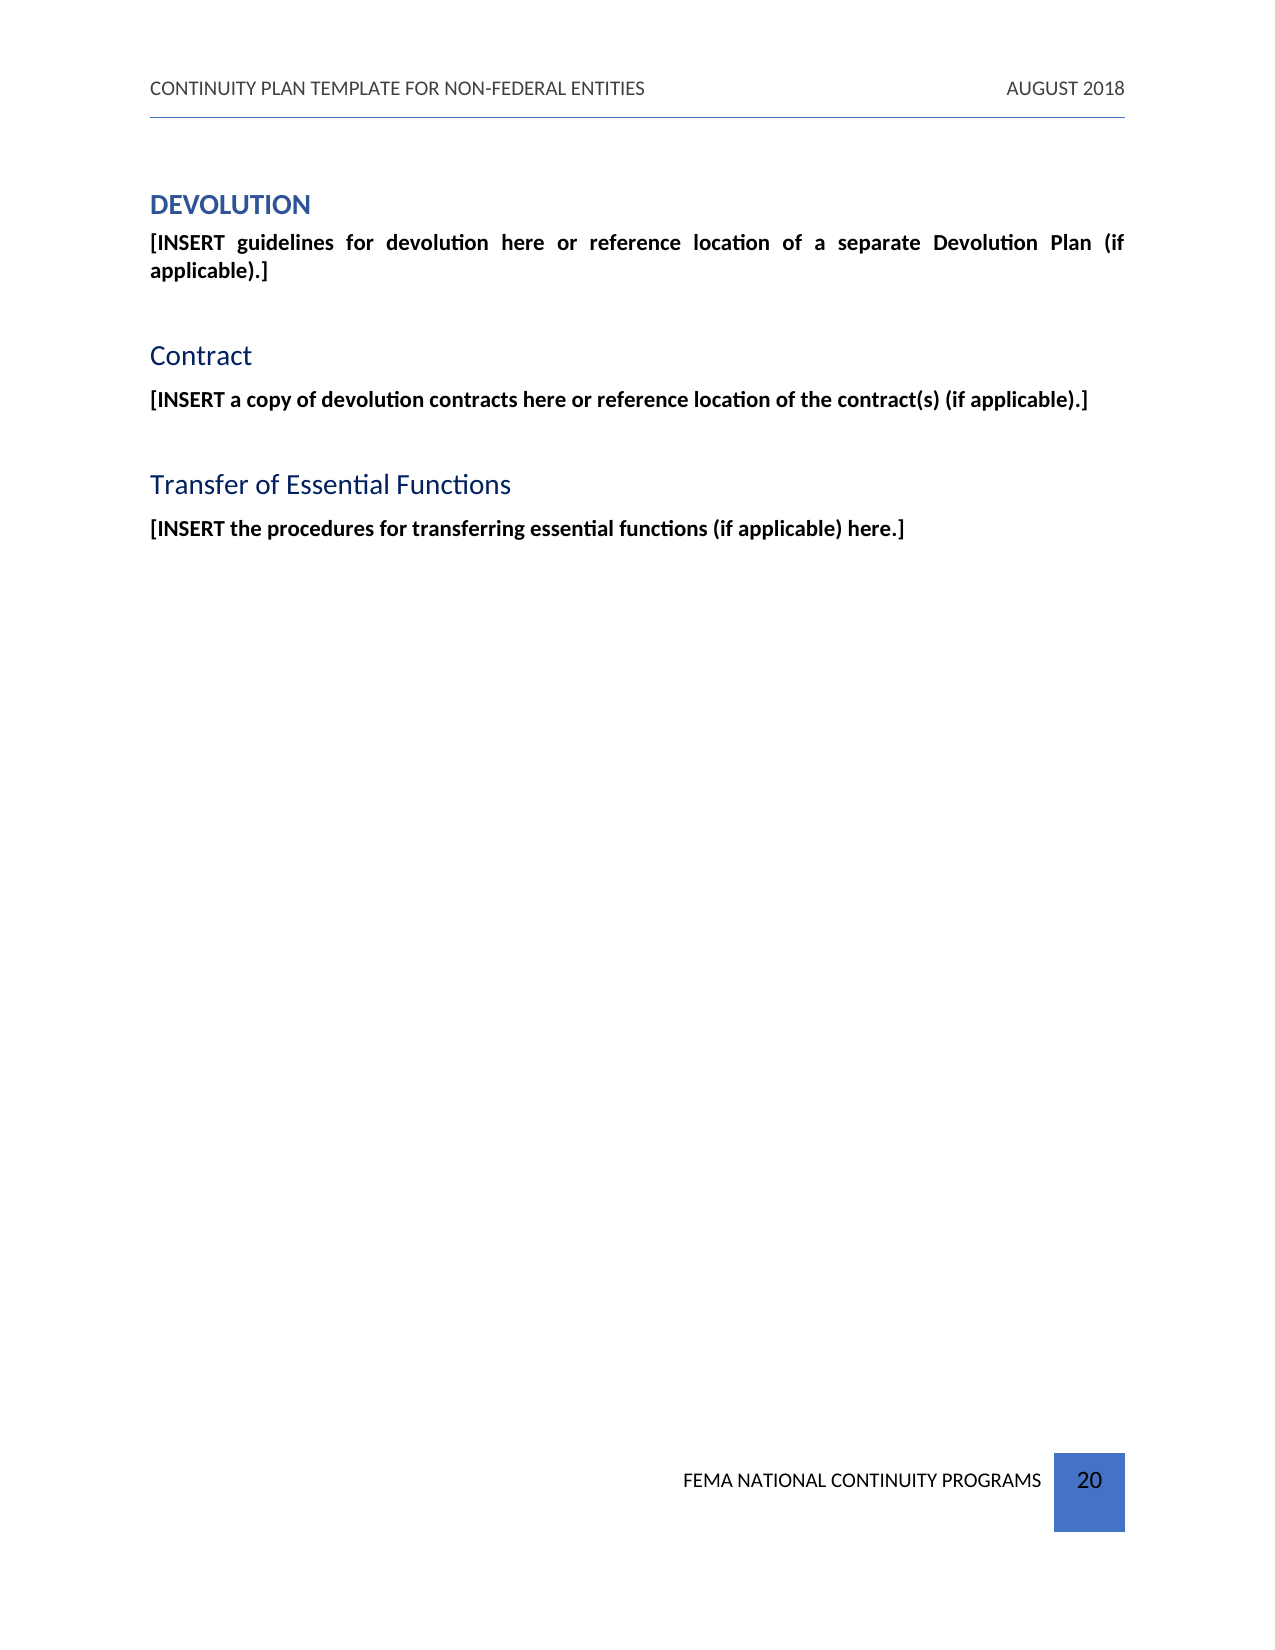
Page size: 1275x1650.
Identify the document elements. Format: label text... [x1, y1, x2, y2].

text [INSERT guidelines for devolution here or reference location of a separate Devolution Plan (if applicable).] [150, 228, 1125, 284]
subtitle Contract [150, 337, 1125, 373]
text [INSERT a copy of devolution contracts here or reference location of the contract(s) (if applicable).] [150, 385, 1125, 413]
text [INSERT the procedures for transferring essential functions (if applicable) here.] [150, 514, 1125, 542]
subtitle Transfer of Essential Functions [150, 466, 1125, 502]
subtitle DEVOLUTION [150, 186, 1125, 222]
